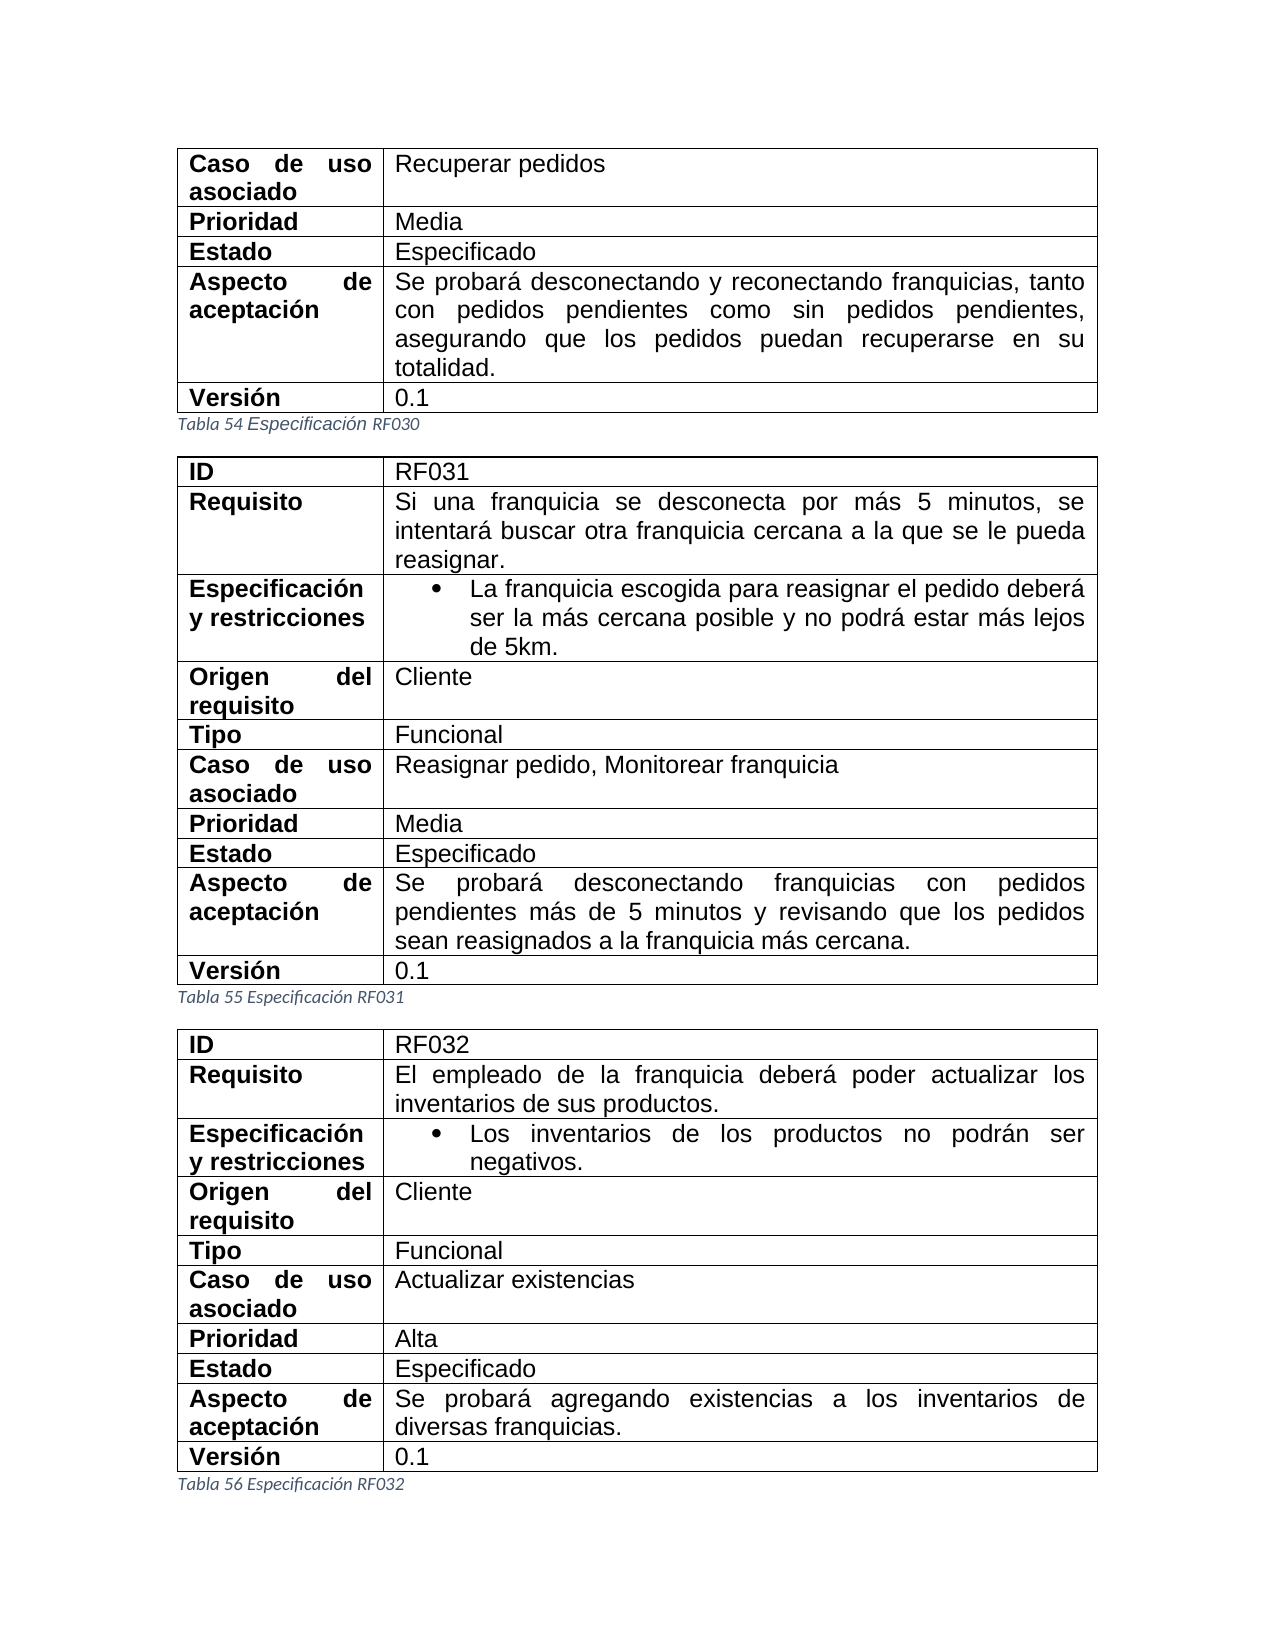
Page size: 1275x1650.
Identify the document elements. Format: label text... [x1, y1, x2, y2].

table_cell Si una franquicia se desconecta por más 5 minutos, se intentará buscar otra franquicia cercana a la que se le pueda reasignar. [384, 487, 1097, 573]
table_cell Especificado [384, 237, 1097, 266]
table_cell Caso de uso asociado [178, 1266, 383, 1323]
table_cell Tipo [178, 1236, 383, 1264]
table_cell Se probará desconectando y reconectando franquicias, tanto con pedidos pendientes como sin pedidos pendientes, asegurando que los pedidos puedan recuperarse en su totalidad. [384, 267, 1097, 382]
table_cell Origen del requisito [178, 662, 383, 719]
table_cell 0.1 [384, 1442, 1097, 1471]
table_cell Funcional [384, 1236, 1097, 1264]
table_cell Especificado [384, 839, 1097, 867]
table_cell 0.1 [384, 383, 1097, 412]
table_cell Prioridad [178, 207, 383, 236]
table_cell Alta [384, 1324, 1097, 1353]
table_cell Origen del requisito [178, 1177, 383, 1235]
table_cell Funcional [384, 720, 1097, 749]
table_cell Prioridad [178, 1324, 383, 1353]
table_cell La franquicia escogida para reasignar el pedido deberá ser la más cercana posible y no podrá estar más lejos de 5km. [384, 575, 1097, 661]
table_header ID [178, 1030, 383, 1059]
table_cell Actualizar existencias [384, 1266, 1097, 1323]
table_cell Media [384, 207, 1097, 236]
table_cell Requisito [178, 1060, 383, 1117]
table_cell Especificado [384, 1354, 1097, 1383]
table_cell Cliente [384, 1177, 1097, 1235]
table_cell Los inventarios de los productos no podrán ser negativos. [384, 1119, 1097, 1176]
table_cell Reasignar pedido, Monitorear franquicia [384, 750, 1097, 808]
table_cell Versión [178, 956, 383, 984]
table_cell Aspecto de aceptación [178, 1384, 383, 1441]
table_header RF031 [384, 458, 1097, 486]
table_header RF032 [384, 1030, 1097, 1059]
table_cell Versión [178, 383, 383, 412]
table_cell Cliente [384, 662, 1097, 719]
table_cell Aspecto de aceptación [178, 868, 383, 954]
table_cell Caso de uso asociado [178, 149, 383, 206]
table_cell Estado [178, 839, 383, 867]
table_cell Versión [178, 1442, 383, 1471]
table_cell Tipo [178, 720, 383, 749]
table_header ID [178, 458, 383, 486]
table_cell Especificación y restricciones [178, 575, 383, 661]
table_cell Prioridad [178, 809, 383, 837]
table_cell Media [384, 809, 1097, 837]
table_cell Estado [178, 1354, 383, 1383]
table_cell Se probará agregando existencias a los inventarios de diversas franquicias. [384, 1384, 1097, 1441]
table_cell 0.1 [384, 956, 1097, 984]
table_cell Se probará desconectando franquicias con pedidos pendientes más de 5 minutos y revisando que los pedidos sean reasignados a la franquicia más cercana. [384, 868, 1097, 954]
table_cell Especificación y restricciones [178, 1119, 383, 1176]
table_cell El empleado de la franquicia deberá poder actualizar los inventarios de sus productos. [384, 1060, 1097, 1117]
table_cell Aspecto de aceptación [178, 267, 383, 382]
table_cell Estado [178, 237, 383, 266]
table_cell Requisito [178, 487, 383, 573]
table_cell Recuperar pedidos [384, 149, 1097, 206]
table_cell Caso de uso asociado [178, 750, 383, 808]
